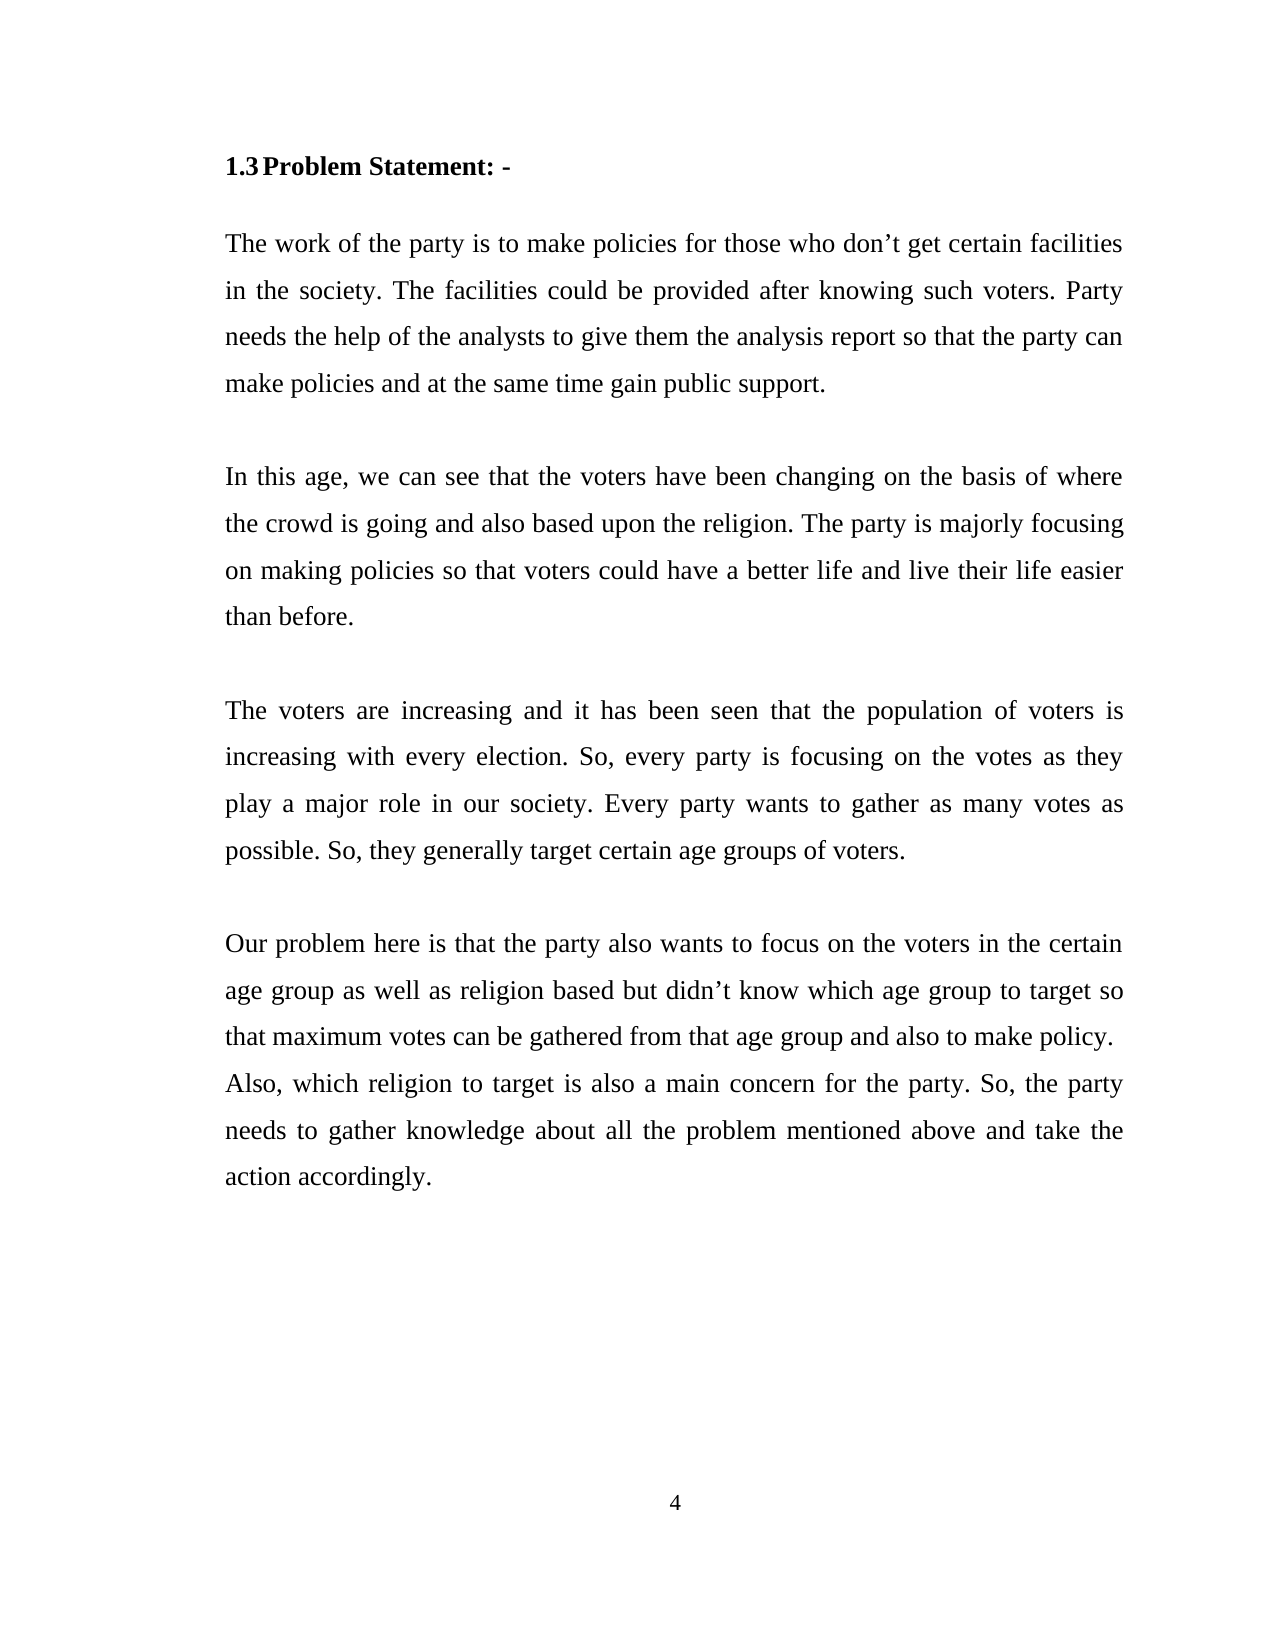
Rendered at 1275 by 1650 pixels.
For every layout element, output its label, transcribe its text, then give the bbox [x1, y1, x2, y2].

list Problem Statement: - [225, 150, 1125, 181]
text Also, which religion to target is also a main concern for the party. So, the party needs to gather knowledge about all the problem mentioned above and take the action accordingly. [225, 1067, 1125, 1192]
text In this age, we can see that the voters have been changing on the basis of where the crowd is going and also based upon the religion. The party is majorly focusing on making policies so that voters could have a better life and live their life easier than before. [225, 460, 1125, 632]
text Our problem here is that the party also wants to focus on the voters in the certain age group as well as religion based but didn’t know which age group to target so that maximum votes can be gathered from that age group and also to make policy. [225, 927, 1125, 1052]
text The voters are increasing and it has been seen that the population of voters is increasing with every election. So, every party is focusing on the votes as they play a major role in our society. Every party wants to gather as many votes as possible. So, they generally target certain age groups of voters. [225, 694, 1125, 865]
text The work of the party is to make policies for those who don’t get certain facilities in the society. The facilities could be provided after knowing such voters. Party needs the help of the analysts to give them the analysis report so that the party can make policies and at the same time gain public support. [225, 227, 1125, 398]
